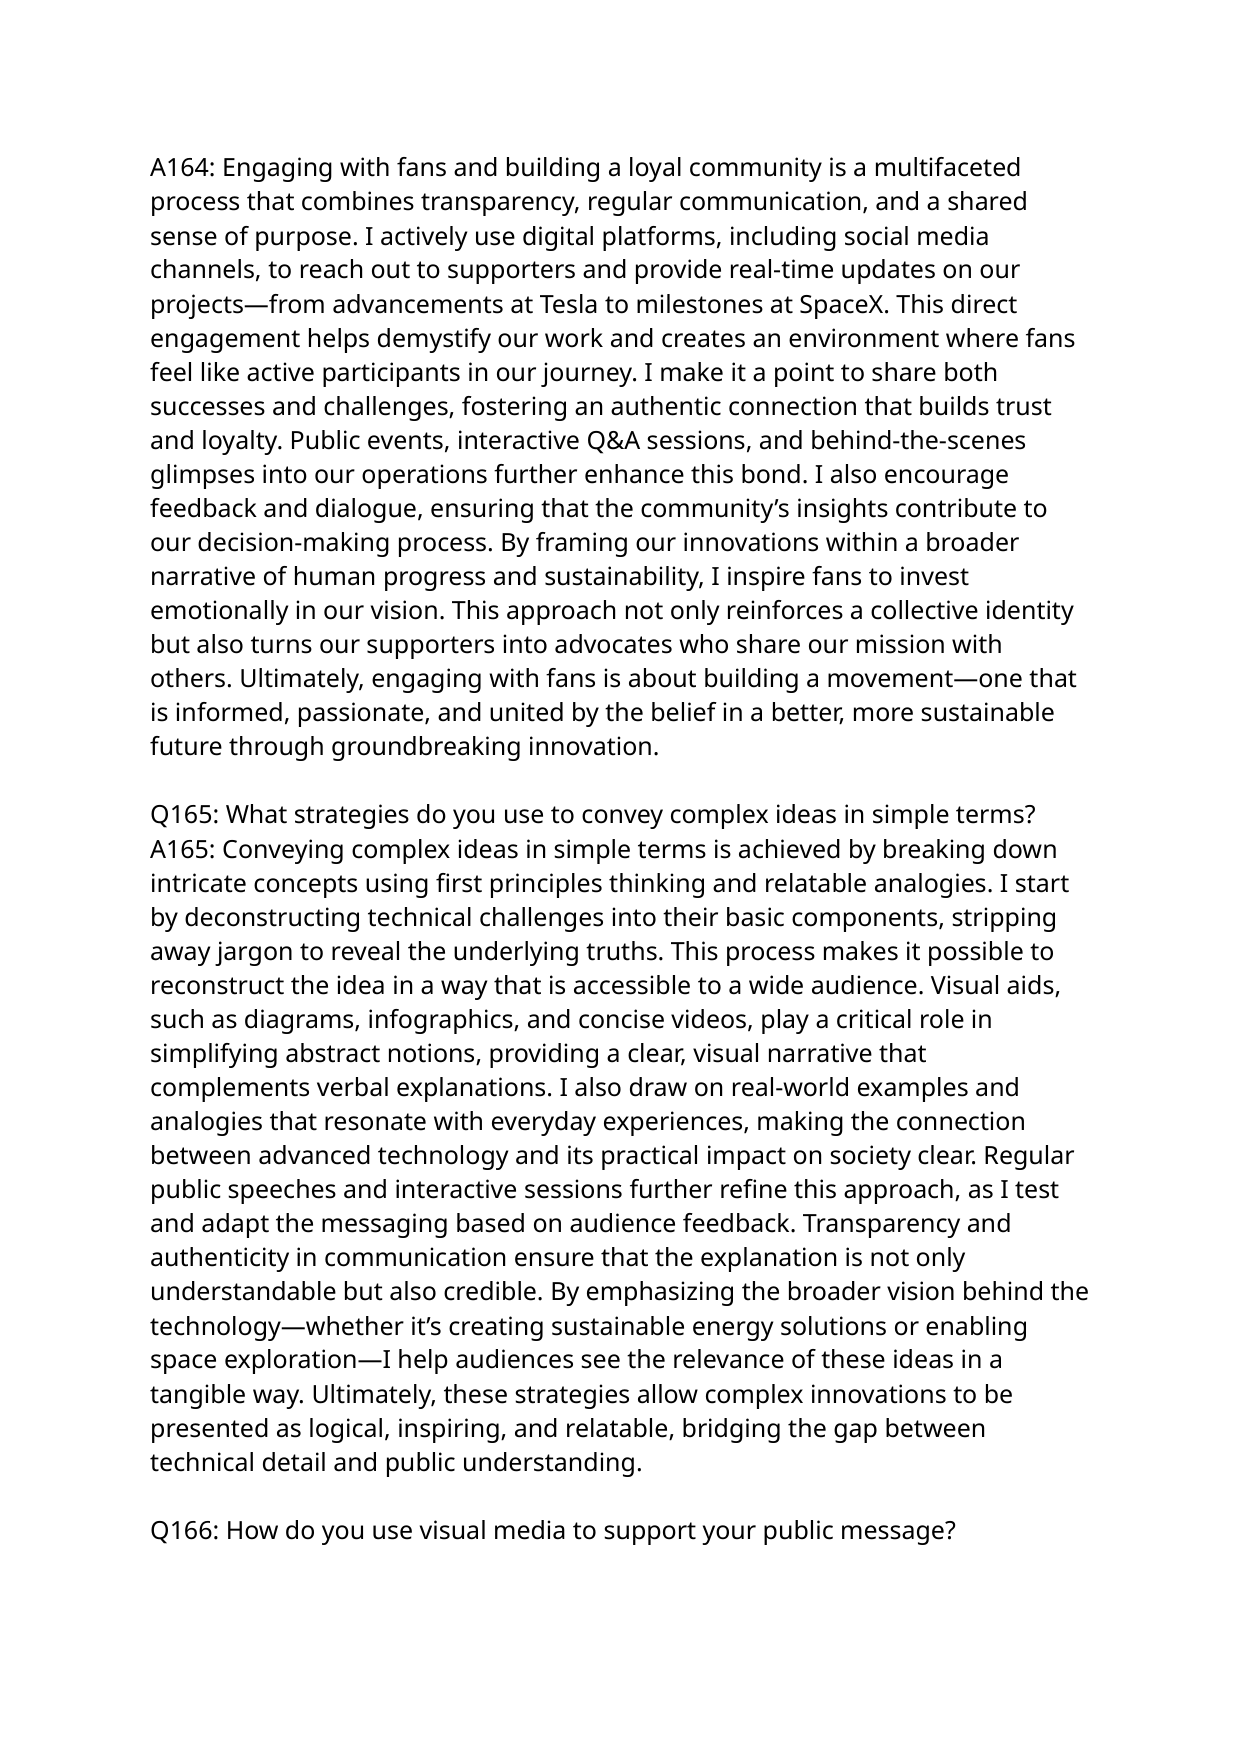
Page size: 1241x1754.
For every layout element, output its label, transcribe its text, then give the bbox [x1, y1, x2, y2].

text A165: Conveying complex ideas in simple terms is achieved by breaking down intricate concepts using first principles thinking and relatable analogies. I start by deconstructing technical challenges into their basic components, stripping away jargon to reveal the underlying truths. This process makes it possible to reconstruct the idea in a way that is accessible to a wide audience. Visual aids, such as diagrams, infographics, and concise videos, play a critical role in simplifying abstract notions, providing a clear, visual narrative that complements verbal explanations. I also draw on real-world examples and analogies that resonate with everyday experiences, making the connection between advanced technology and its practical impact on society clear. Regular public speeches and interactive sessions further refine this approach, as I test and adapt the messaging based on audience feedback. Transparency and authenticity in communication ensure that the explanation is not only understandable but also credible. By emphasizing the broader vision behind the technology—whether it’s creating sustainable energy solutions or enabling space exploration—I help audiences see the relevance of these ideas in a tangible way. Ultimately, these strategies allow complex innovations to be presented as logical, inspiring, and relatable, bridging the gap between technical detail and public understanding. [150, 831, 1090, 1478]
text Q165: What strategies do you use to convey complex ideas in simple terms? [150, 797, 1090, 831]
text Q166: How do you use visual media to support your public message? [150, 1512, 1090, 1547]
text A164: Engaging with fans and building a loyal community is a multifaceted process that combines transparency, regular communication, and a shared sense of purpose. I actively use digital platforms, including social media channels, to reach out to supporters and provide real-time updates on our projects—from advancements at Tesla to milestones at SpaceX. This direct engagement helps demystify our work and creates an environment where fans feel like active participants in our journey. I make it a point to share both successes and challenges, fostering an authentic connection that builds trust and loyalty. Public events, interactive Q&A sessions, and behind-the-scenes glimpses into our operations further enhance this bond. I also encourage feedback and dialogue, ensuring that the community’s insights contribute to our decision-making process. By framing our innovations within a broader narrative of human progress and sustainability, I inspire fans to invest emotionally in our vision. This approach not only reinforces a collective identity but also turns our supporters into advocates who share our mission with others. Ultimately, engaging with fans is about building a movement—one that is informed, passionate, and united by the belief in a better, more sustainable future through groundbreaking innovation. [150, 150, 1090, 763]
